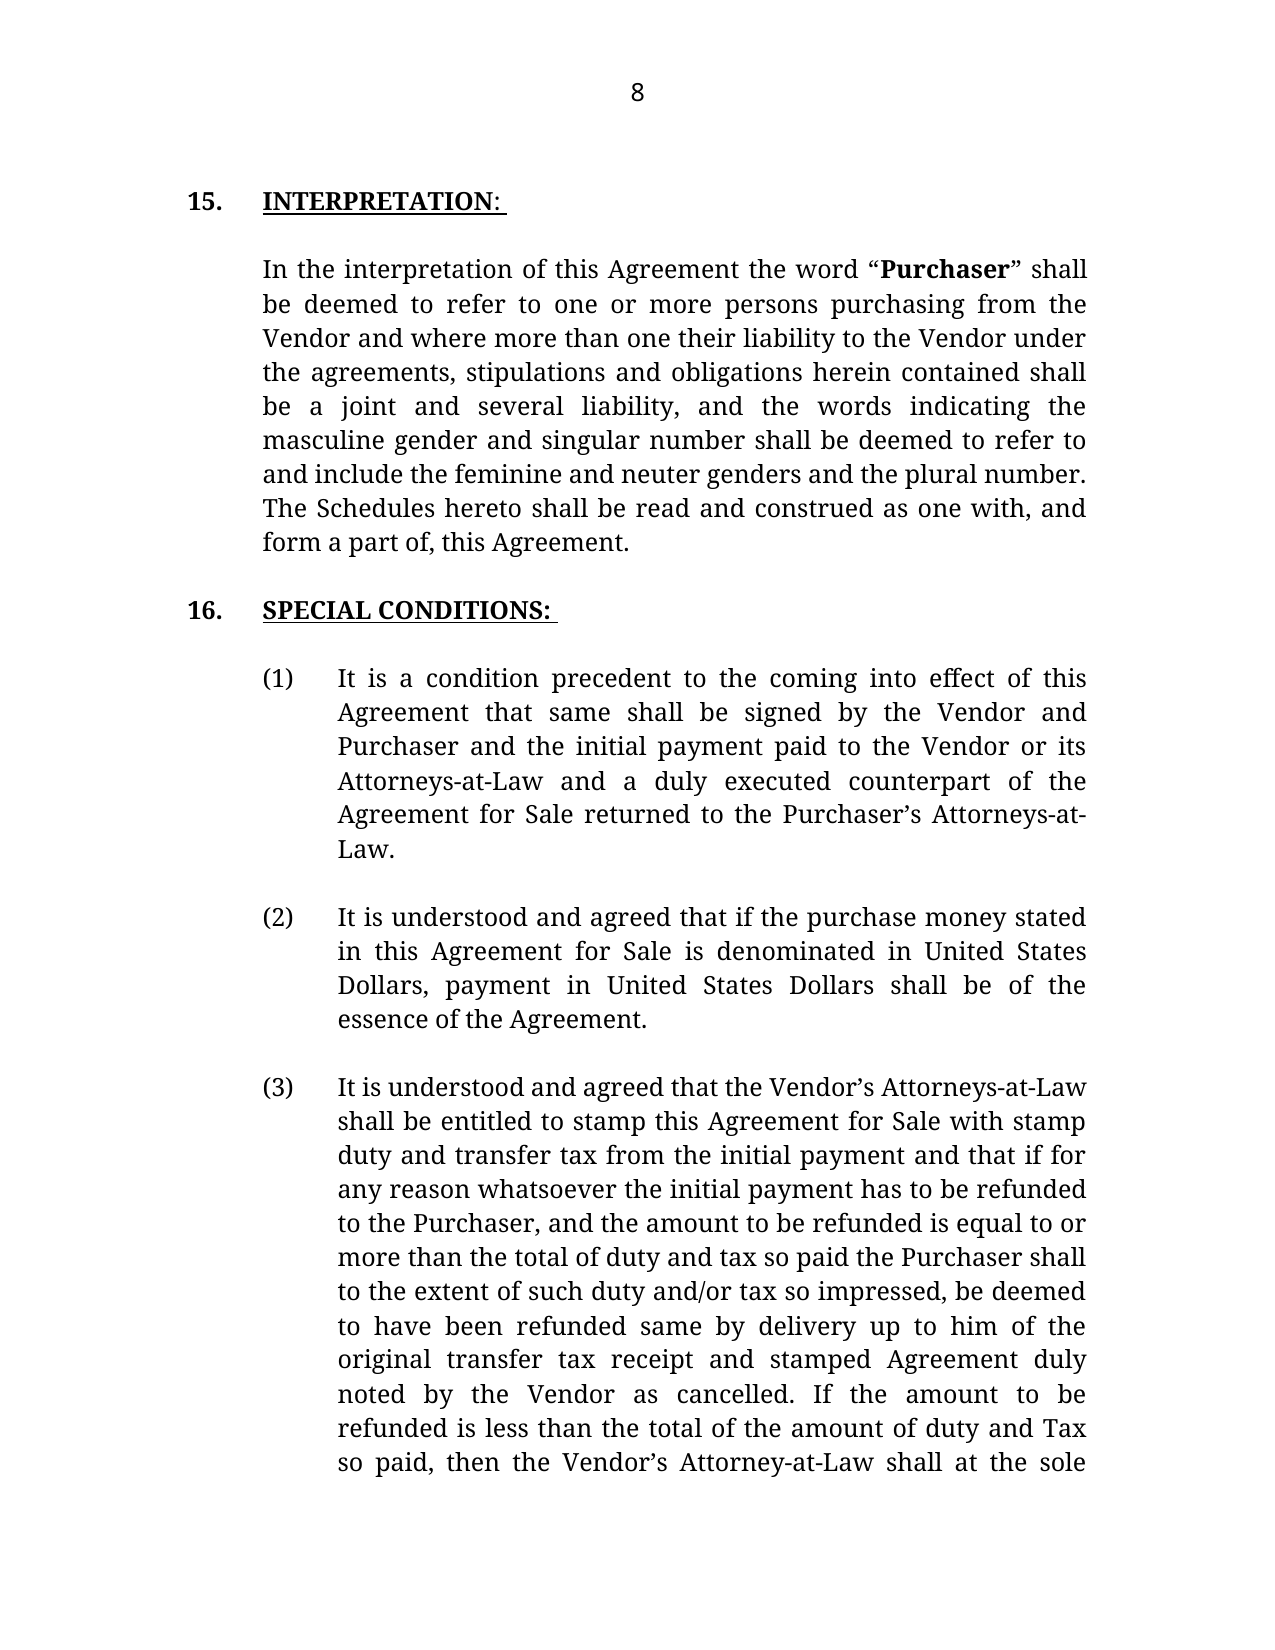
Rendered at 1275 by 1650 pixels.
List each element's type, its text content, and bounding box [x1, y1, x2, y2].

text (1) It is a condition precedent to the coming into effect of this Agreement that same shall be signed by the Vendor and Purchaser and the initial payment paid to the Vendor or its Attorneys-at-Law and a duly executed counterpart of the Agreement for Sale returned to the Purchaser’s Attorneys-at-Law. [262, 661, 1087, 865]
text 15. INTERPRETATION: [187, 150, 1087, 218]
text 16. SPECIAL CONDITIONS: [187, 593, 1087, 627]
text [262, 1070, 1087, 1478]
text (2) It is understood and agreed that if the purchase money stated in this Agreement for Sale is denominated in United States Dollars, payment in United States Dollars shall be of the essence of the Agreement. [262, 899, 1087, 1036]
text In the interpretation of this Agreement the word “Purchaser” shall be deemed to refer to one or more persons purchasing from the Vendor and where more than one their liability to the Vendor under the agreements, stipulations and obligations herein contained shall be a joint and several liability, and the words indicating the masculine gender and singular number shall be deemed to refer to and include the feminine and neuter genders and the plural number. The Schedules hereto shall be read and construed as one with, and form a part of, this Agreement. [262, 218, 1087, 559]
